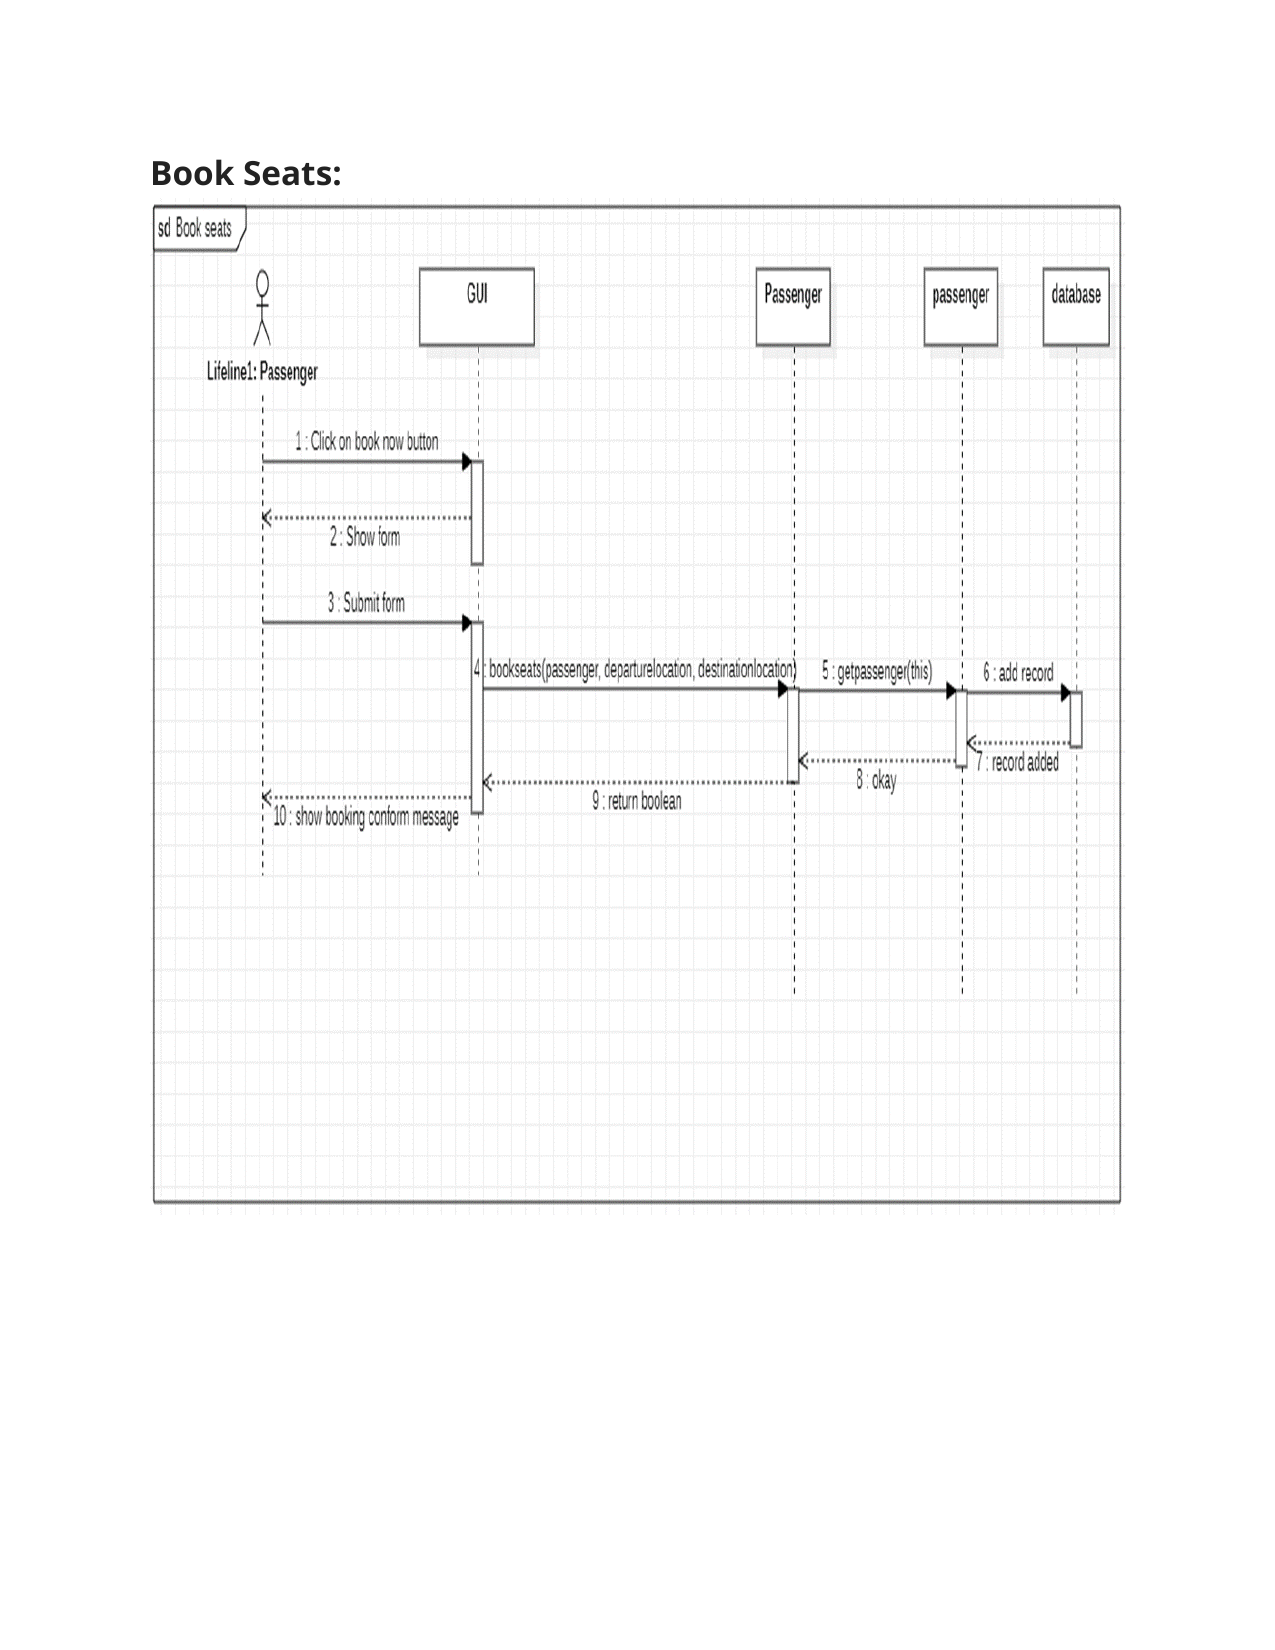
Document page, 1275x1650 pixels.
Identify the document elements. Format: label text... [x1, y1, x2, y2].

picture [150, 197, 1125, 1215]
text Book Seats: [150, 150, 1125, 197]
